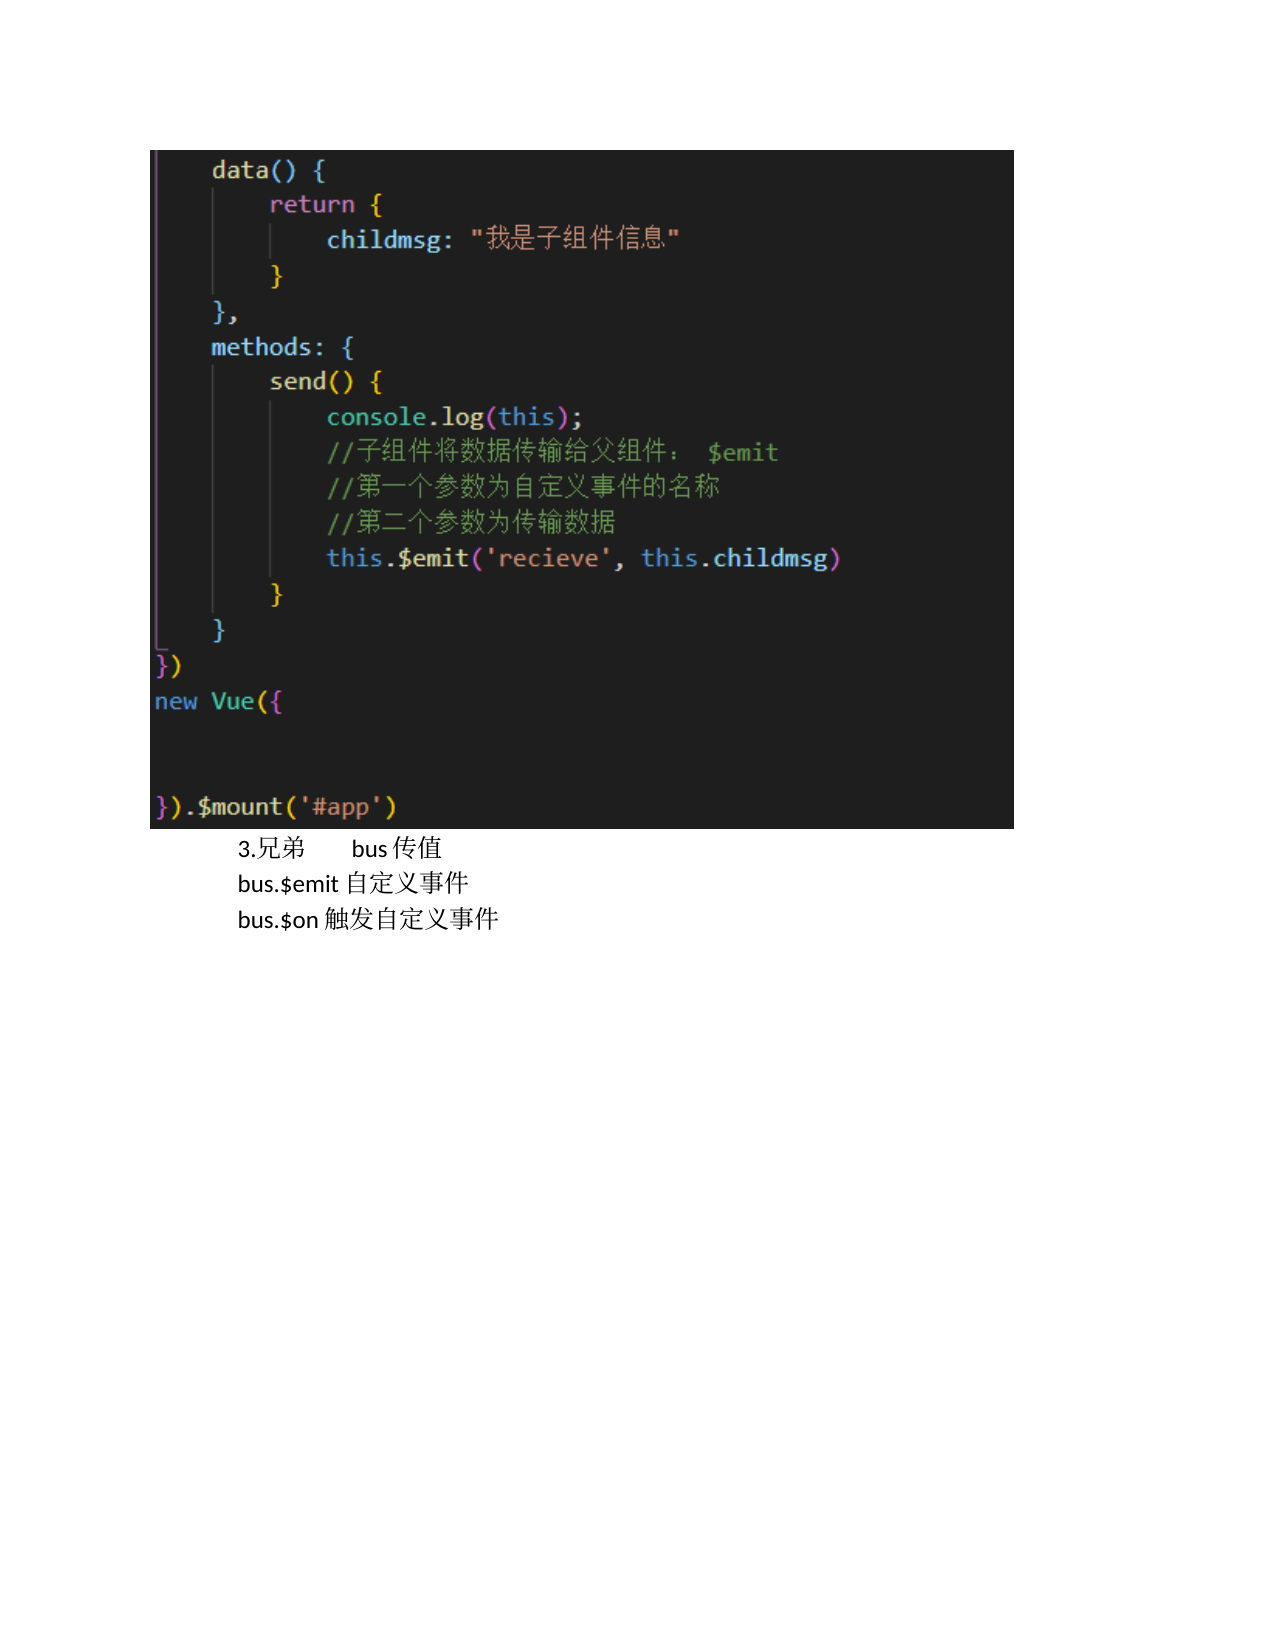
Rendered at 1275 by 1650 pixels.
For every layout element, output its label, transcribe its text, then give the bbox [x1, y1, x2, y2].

text bus.$on触发自定义事件 [150, 900, 1125, 936]
picture [150, 150, 1014, 829]
text bus.$emit自定义事件 [150, 864, 1125, 900]
text 3.兄弟 bus传值 [150, 828, 1125, 864]
